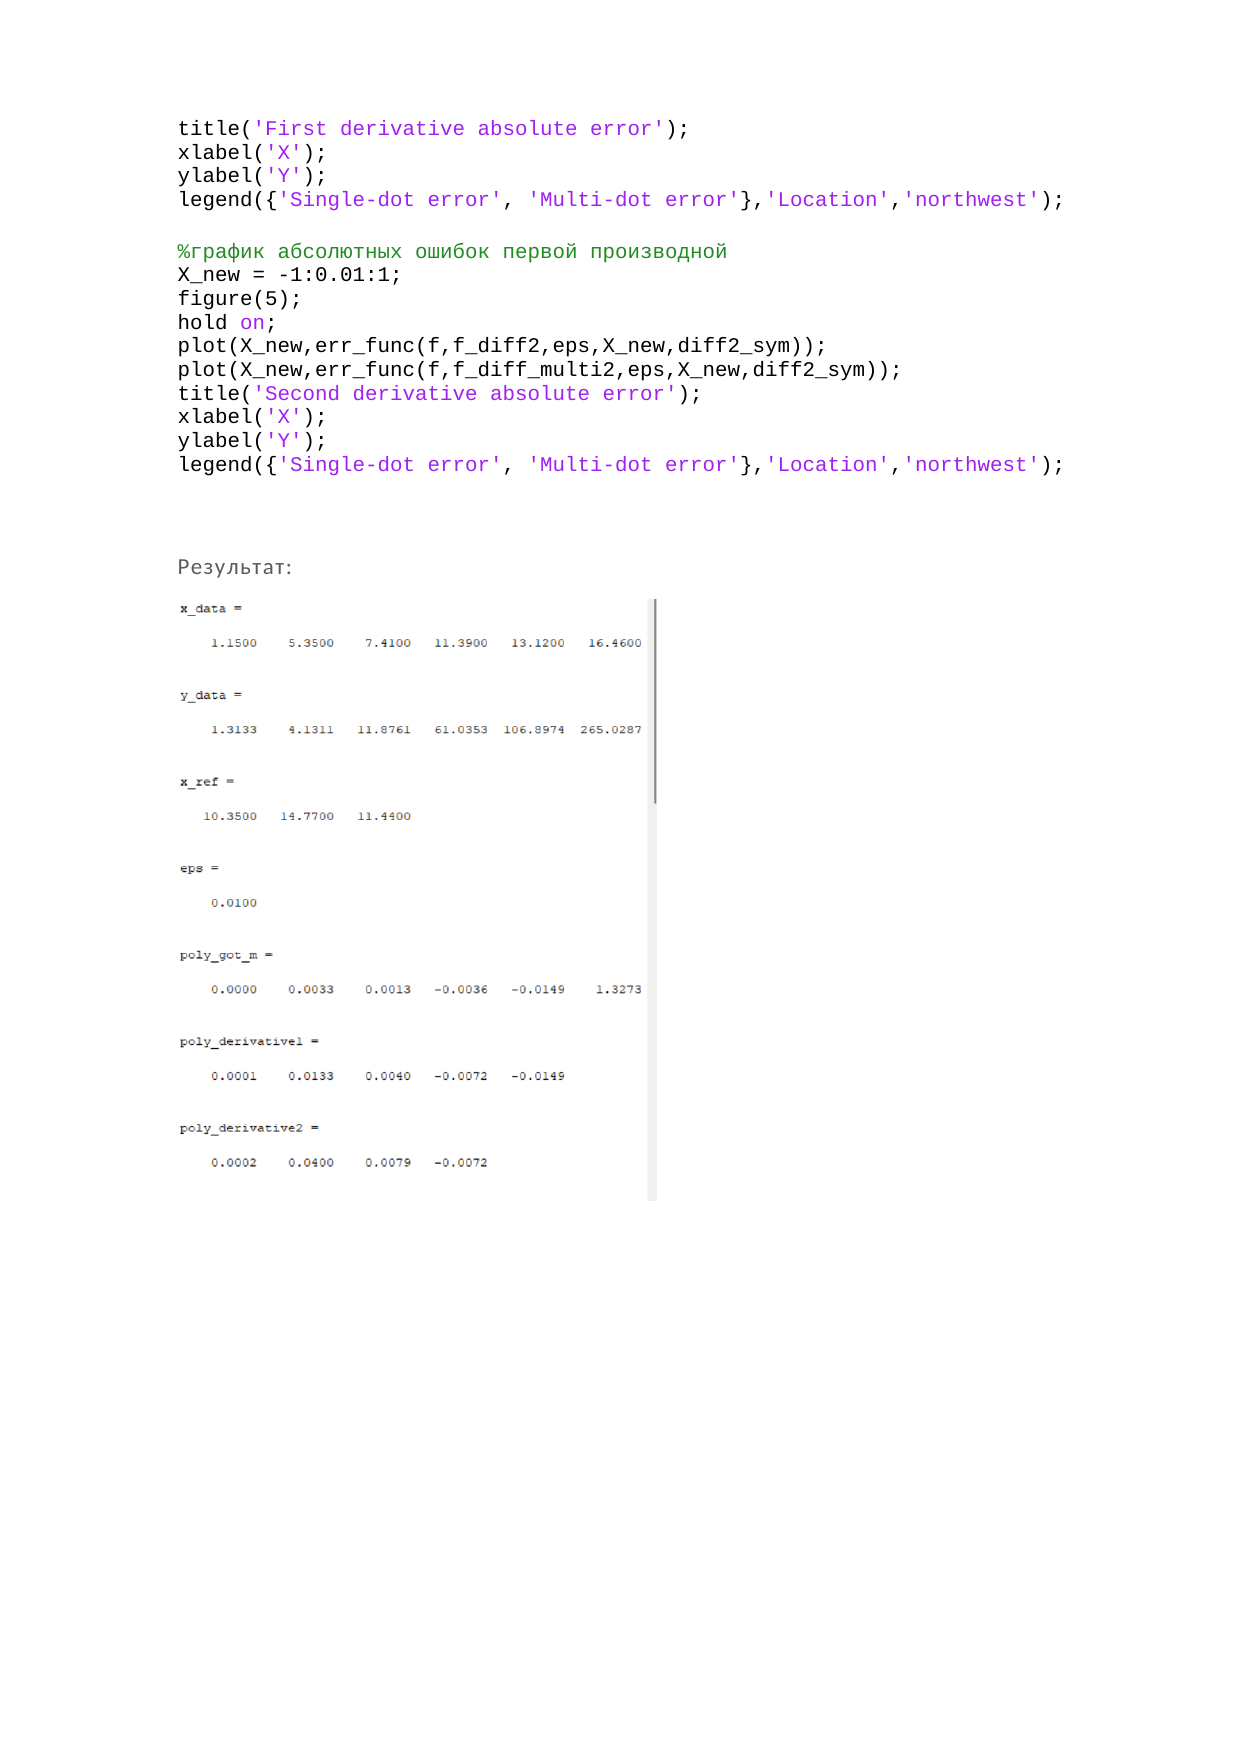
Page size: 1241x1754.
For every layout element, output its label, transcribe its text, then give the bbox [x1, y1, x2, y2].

text figure(5); [177, 288, 1152, 312]
text legend({'Single-dot error', 'Multi-dot error'},'Location','northwest'); [177, 189, 1152, 213]
text Результат: [177, 552, 1152, 580]
text ylabel('Y'); [177, 430, 1152, 453]
picture [177, 599, 657, 1201]
text plot(X_new,err_func(f,f_diff2,eps,X_new,diff2_sym)); [177, 335, 1152, 359]
text X_new = -1:0.01:1; [177, 264, 1152, 288]
text hold on; [177, 312, 1152, 335]
text legend({'Single-dot error', 'Multi-dot error'},'Location','northwest'); [177, 453, 1152, 477]
text plot(X_new,err_func(f,f_diff_multi2,eps,X_new,diff2_sym)); [177, 359, 1152, 383]
text title('First derivative absolute error'); [177, 118, 1152, 142]
text xlabel('X'); [177, 406, 1152, 430]
text xlabel('X'); [177, 142, 1152, 165]
text ylabel('Y'); [177, 165, 1152, 189]
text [177, 241, 1152, 264]
text title('Second derivative absolute error'); [177, 383, 1152, 406]
